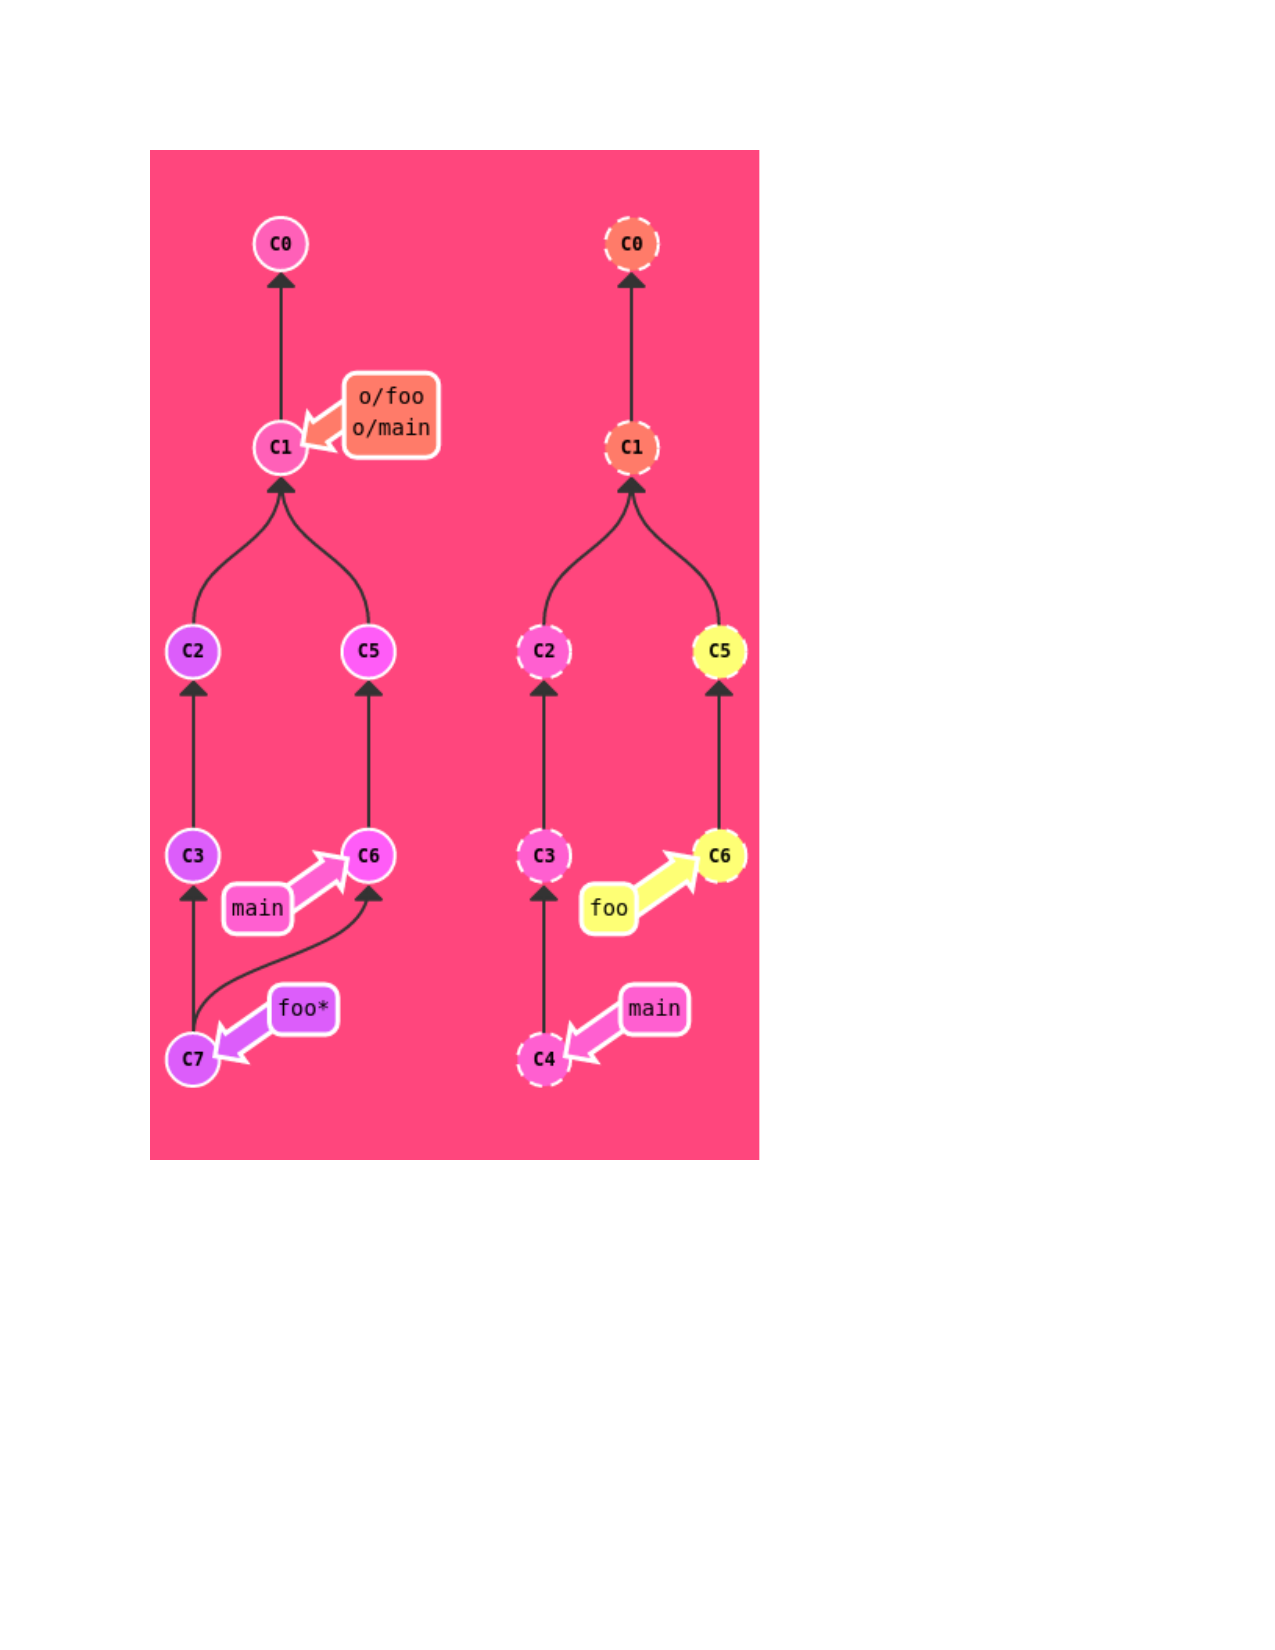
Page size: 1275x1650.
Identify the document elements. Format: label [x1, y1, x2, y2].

picture [150, 150, 760, 1160]
